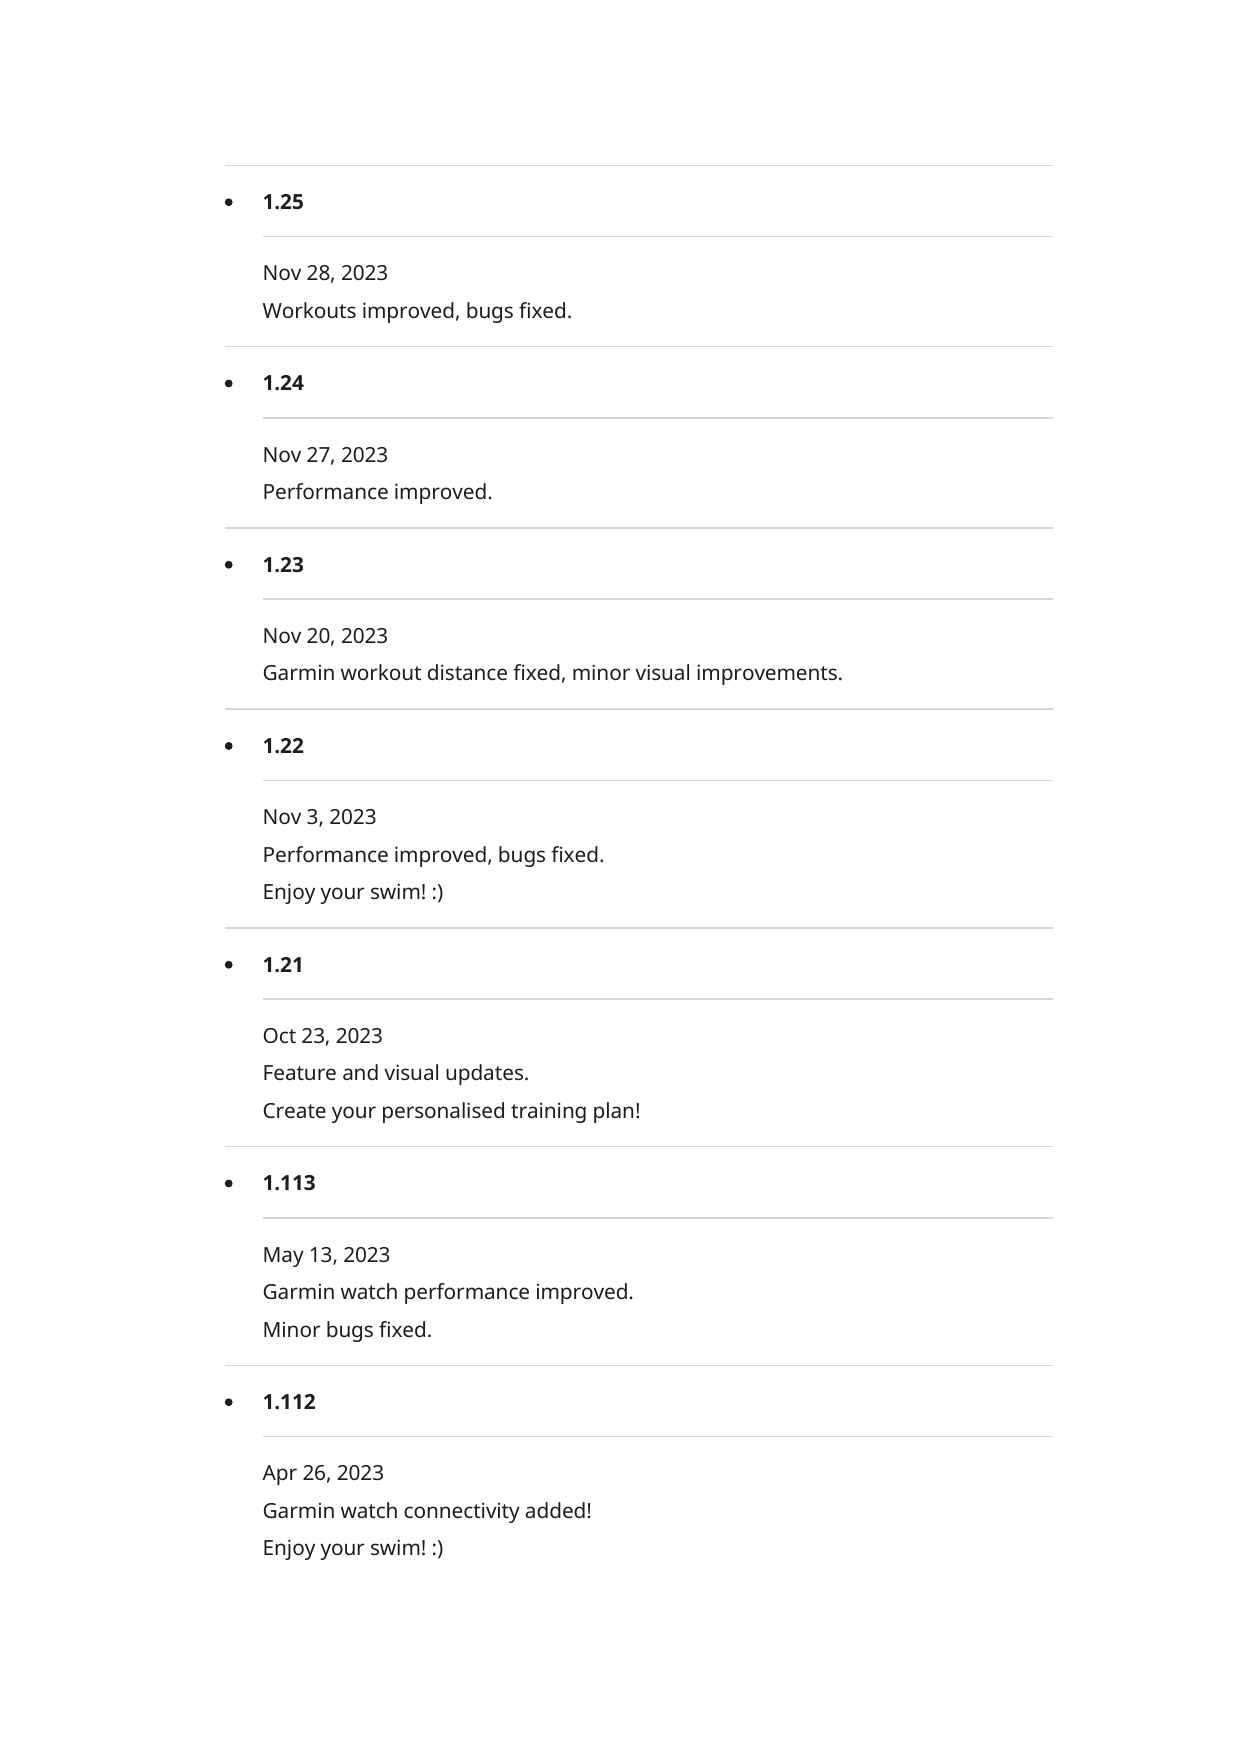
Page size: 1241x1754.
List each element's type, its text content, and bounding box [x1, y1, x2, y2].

list 1.112 [225, 1366, 1053, 1420]
text Apr 26, 2023 [262, 1437, 1053, 1473]
list 1.23 [225, 529, 1053, 583]
text Performance improved. [262, 454, 1053, 510]
text Enjoy your swim! :) [262, 854, 1053, 910]
text Nov 3, 2023 [262, 781, 1053, 817]
list 1.25 [225, 166, 1053, 220]
text Minor bugs fixed. [262, 1292, 1053, 1348]
text Oct 23, 2023 [262, 999, 1053, 1036]
text Nov 20, 2023 [262, 599, 1053, 636]
text May 13, 2023 [262, 1218, 1053, 1254]
list 1.113 [225, 1147, 1053, 1201]
text Nov 28, 2023 [262, 237, 1053, 273]
list 1.22 [225, 710, 1053, 764]
list 1.24 [225, 347, 1053, 401]
text Garmin watch performance improved. [262, 1254, 1053, 1292]
text Nov 27, 2023 [262, 418, 1053, 454]
text Workouts improved, bugs fixed. [262, 273, 1053, 329]
text Enjoy your swim! :) [262, 1511, 1053, 1567]
text Create your personalised training plan! [262, 1073, 1053, 1129]
list 1.21 [225, 929, 1053, 983]
text Feature and visual updates. [262, 1036, 1053, 1073]
text Garmin workout distance fixed, minor visual improvements. [262, 636, 1053, 692]
text Garmin watch connectivity added! [262, 1473, 1053, 1511]
text Performance improved, bugs fixed. [262, 817, 1053, 854]
